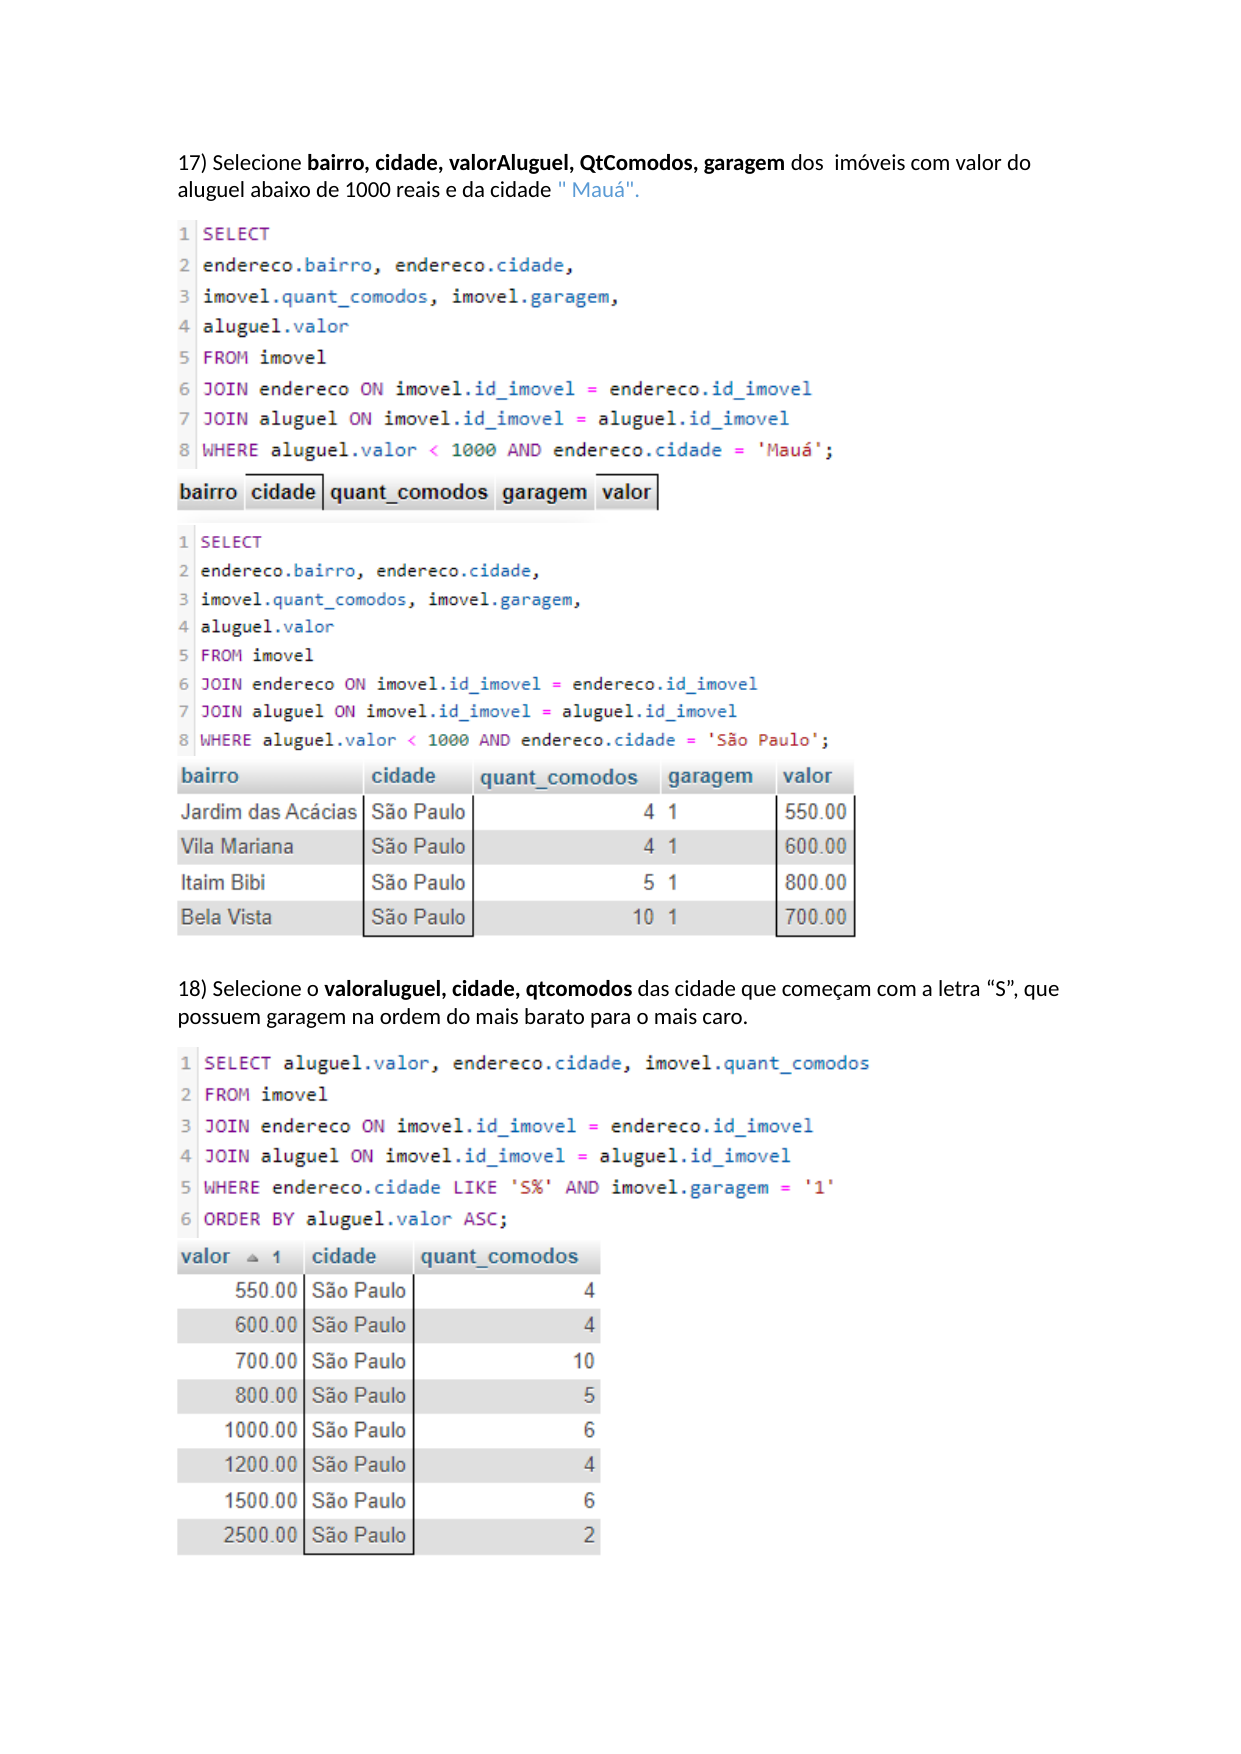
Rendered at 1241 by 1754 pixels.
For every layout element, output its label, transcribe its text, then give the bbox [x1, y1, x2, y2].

picture [177, 525, 834, 756]
picture [177, 220, 835, 469]
picture [177, 1240, 607, 1560]
picture [177, 1047, 878, 1238]
picture [177, 758, 862, 942]
text 17) Selecione bairro, cidade, valorAluguel, QtComodos, garagem dos imóveis com valor do aluguel abaixo de 1000 reais e da cidade " Mauá". [177, 148, 1063, 204]
text 18) Selecione o valoraluguel, cidade, qtcomodos das cidade que começam com a letra “S”, que possuem garagem na ordem do mais barato para o mais caro. [177, 974, 1063, 1030]
picture [177, 471, 662, 523]
